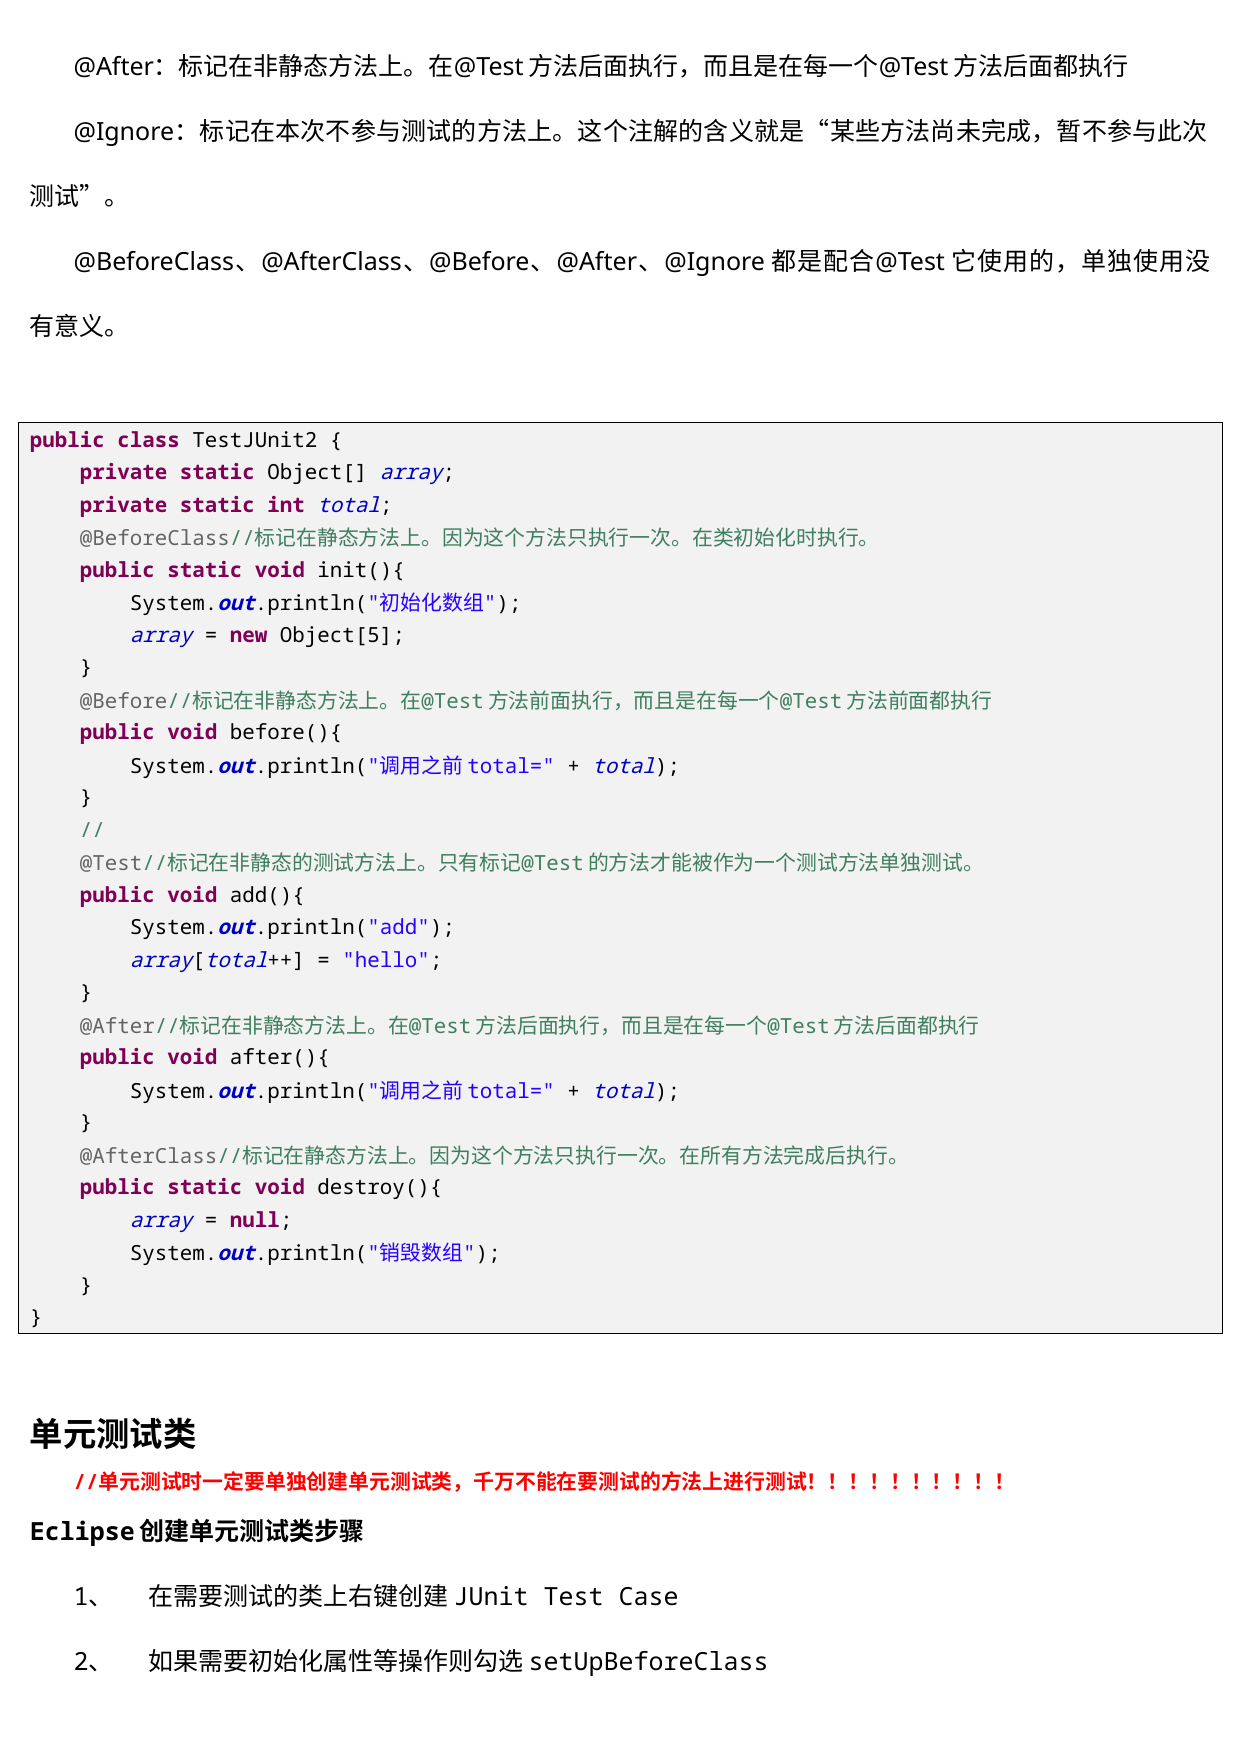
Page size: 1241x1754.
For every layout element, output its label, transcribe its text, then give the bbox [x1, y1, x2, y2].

list 如果需要初始化属性等操作则勾选setUpBeforeClass [73, 1627, 1211, 1692]
subtitle 单元测试类 [29, 1399, 1211, 1464]
text @Ignore：标记在本次不参与测试的方法上。这个注解的含义就是“某些方法尚未完成，暂不参与此次测试”。 [29, 97, 1211, 227]
text Eclipse创建单元测试类步骤 [29, 1497, 1211, 1562]
table_header public class TestJUnit2 { private static Object[] array; private static int total; @BeforeClass//标记在静态方法上。因为这个方法只执行一次。在类初始化时执行。 public static void init(){ System.out.println("初始化数组"); array = new Object[5]; } @Before//标记在非静态方法上。在@Test方法前面执行，而且是在每一个@Test方法前面都执行 public void before(){ System.out.println("调用之前total=" + total); } // @Test//标记在非静态的测试方法上。只有标记@Test的方法才能被作为一个测试方法单独测试。 public void add(){ System.out.println("add"); array[total++] = "hello"; } @After//标记在非静态方法上。在@Test方法后面执行，而且是在每一个@Test方法后面都执行 public void after(){ System.out.println("调用之前total=" + total); } @AfterClass//标记在静态方法上。因为这个方法只执行一次。在所有方法完成后执行。 public static void destroy(){ array = null; System.out.println("销毁数组"); } } [19, 423, 1222, 1333]
list 在需要测试的类上右键创建JUnit Test Case [73, 1562, 1211, 1627]
text @After：标记在非静态方法上。在@Test方法后面执行，而且是在每一个@Test方法后面都执行 [29, 32, 1211, 97]
text //单元测试时一定要单独创建单元测试类，千万不能在要测试的方法上进行测试！！！！！！！！！！ [29, 1464, 1211, 1497]
text @BeforeClass、@AfterClass、@Before、@After、@Ignore都是配合@Test它使用的，单独使用没有意义。 [29, 227, 1211, 357]
